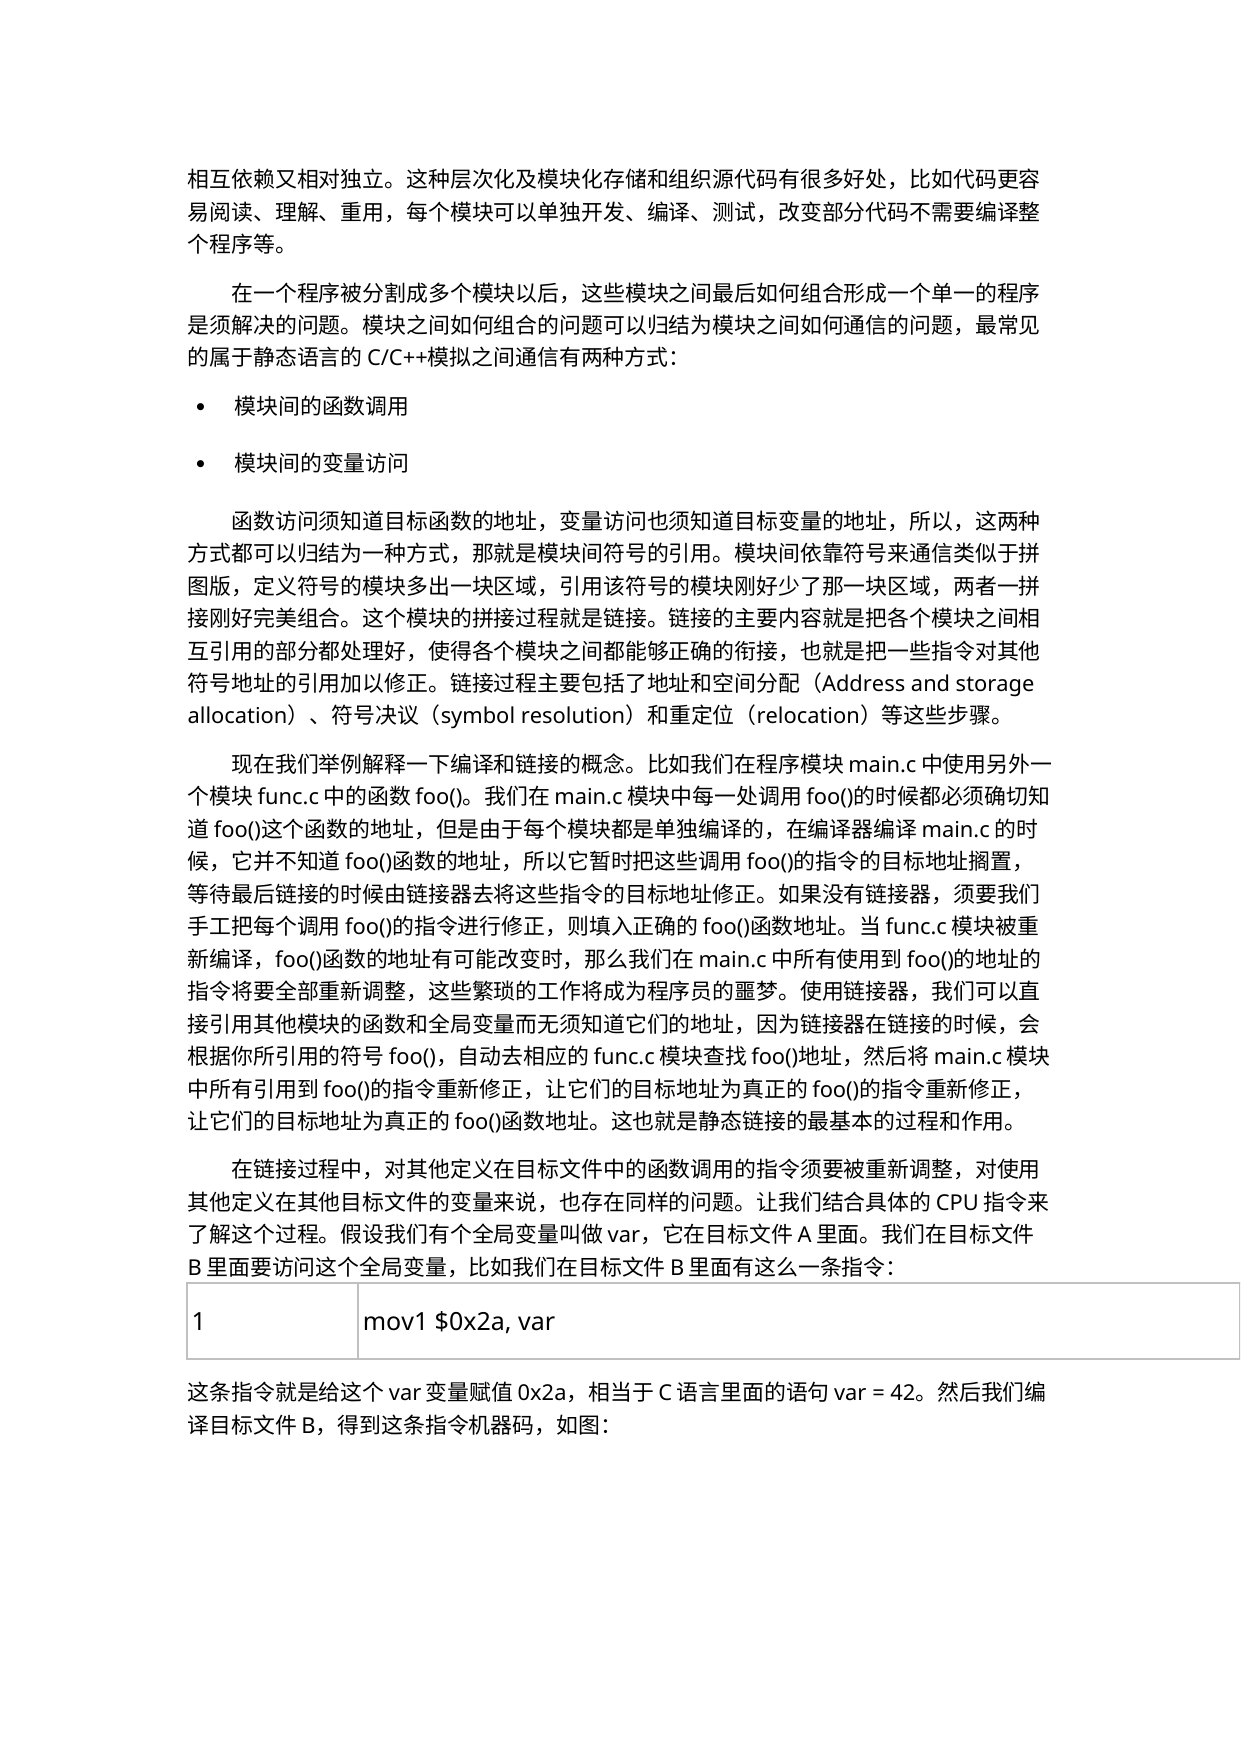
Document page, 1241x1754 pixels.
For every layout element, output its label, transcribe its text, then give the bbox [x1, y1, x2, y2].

list 模块间的函数调用 [197, 388, 1053, 421]
table_header 1 [188, 1284, 357, 1358]
text 在一个程序被分割成多个模块以后，这些模块之间最后如何组合形成一个单一的程序是须解决的问题。模块之间如何组合的问题可以归结为模块之间如何通信的问题，最常见的属于静态语言的C/C++模拟之间通信有两种方式： [187, 275, 1053, 373]
text 这条指令就是给这个var变量赋值0x2a，相当于C语言里面的语句var = 42。然后我们编译目标文件B，得到这条指令机器码，如图： [187, 1375, 1053, 1440]
list 模块间的变量访问 [197, 446, 1053, 478]
text 现在我们举例解释一下编译和链接的概念。比如我们在程序模块main.c中使用另外一个模块func.c中的函数foo()。我们在main.c模块中每一处调用foo()的时候都必须确切知道foo()这个函数的地址，但是由于每个模块都是单独编译的，在编译器编译main.c的时候，它并不知道foo()函数的地址，所以它暂时把这些调用foo()的指令的目标地址搁置，等待最后链接的时候由链接器去将这些指令的目标地址修正。如果没有链接器，须要我们手工把每个调用foo()的指令进行修正，则填入正确的foo()函数地址。当func.c模块被重新编译，foo()函数的地址有可能改变时，那么我们在main.c中所有使用到foo()的地址的指令将要全部重新调整，这些繁琐的工作将成为程序员的噩梦。使用链接器，我们可以直接引用其他模块的函数和全局变量而无须知道它们的地址，因为链接器在链接的时候，会根据你所引用的符号foo()，自动去相应的func.c模块查找foo()地址，然后将main.c模块中所有引用到foo()的指令重新修正，让它们的目标地址为真正的foo()的指令重新修正，让它们的目标地址为真正的foo()函数地址。这也就是静态链接的最基本的过程和作用。 [187, 746, 1053, 1136]
text 在链接过程中，对其他定义在目标文件中的函数调用的指令须要被重新调整，对使用其他定义在其他目标文件的变量来说，也存在同样的问题。让我们结合具体的CPU指令来了解这个过程。假设我们有个全局变量叫做var，它在目标文件A里面。我们在目标文件B里面要访问这个全局变量，比如我们在目标文件B里面有这么一条指令： [187, 1152, 1053, 1282]
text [187, 162, 1053, 259]
table_header mov1 $0x2a, var [359, 1284, 1239, 1358]
text 函数访问须知道目标函数的地址，变量访问也须知道目标变量的地址，所以，这两种方式都可以归结为一种方式，那就是模块间符号的引用。模块间依靠符号来通信类似于拼图版，定义符号的模块多出一块区域，引用该符号的模块刚好少了那一块区域，两者一拼接刚好完美组合。这个模块的拼接过程就是链接。链接的主要内容就是把各个模块之间相互引用的部分都处理好，使得各个模块之间都能够正确的衔接，也就是把一些指令对其他符号地址的引用加以修正。链接过程主要包括了地址和空间分配（Address and storage allocation）、符号决议（symbol resolution）和重定位（relocation）等这些步骤。 [187, 503, 1053, 731]
